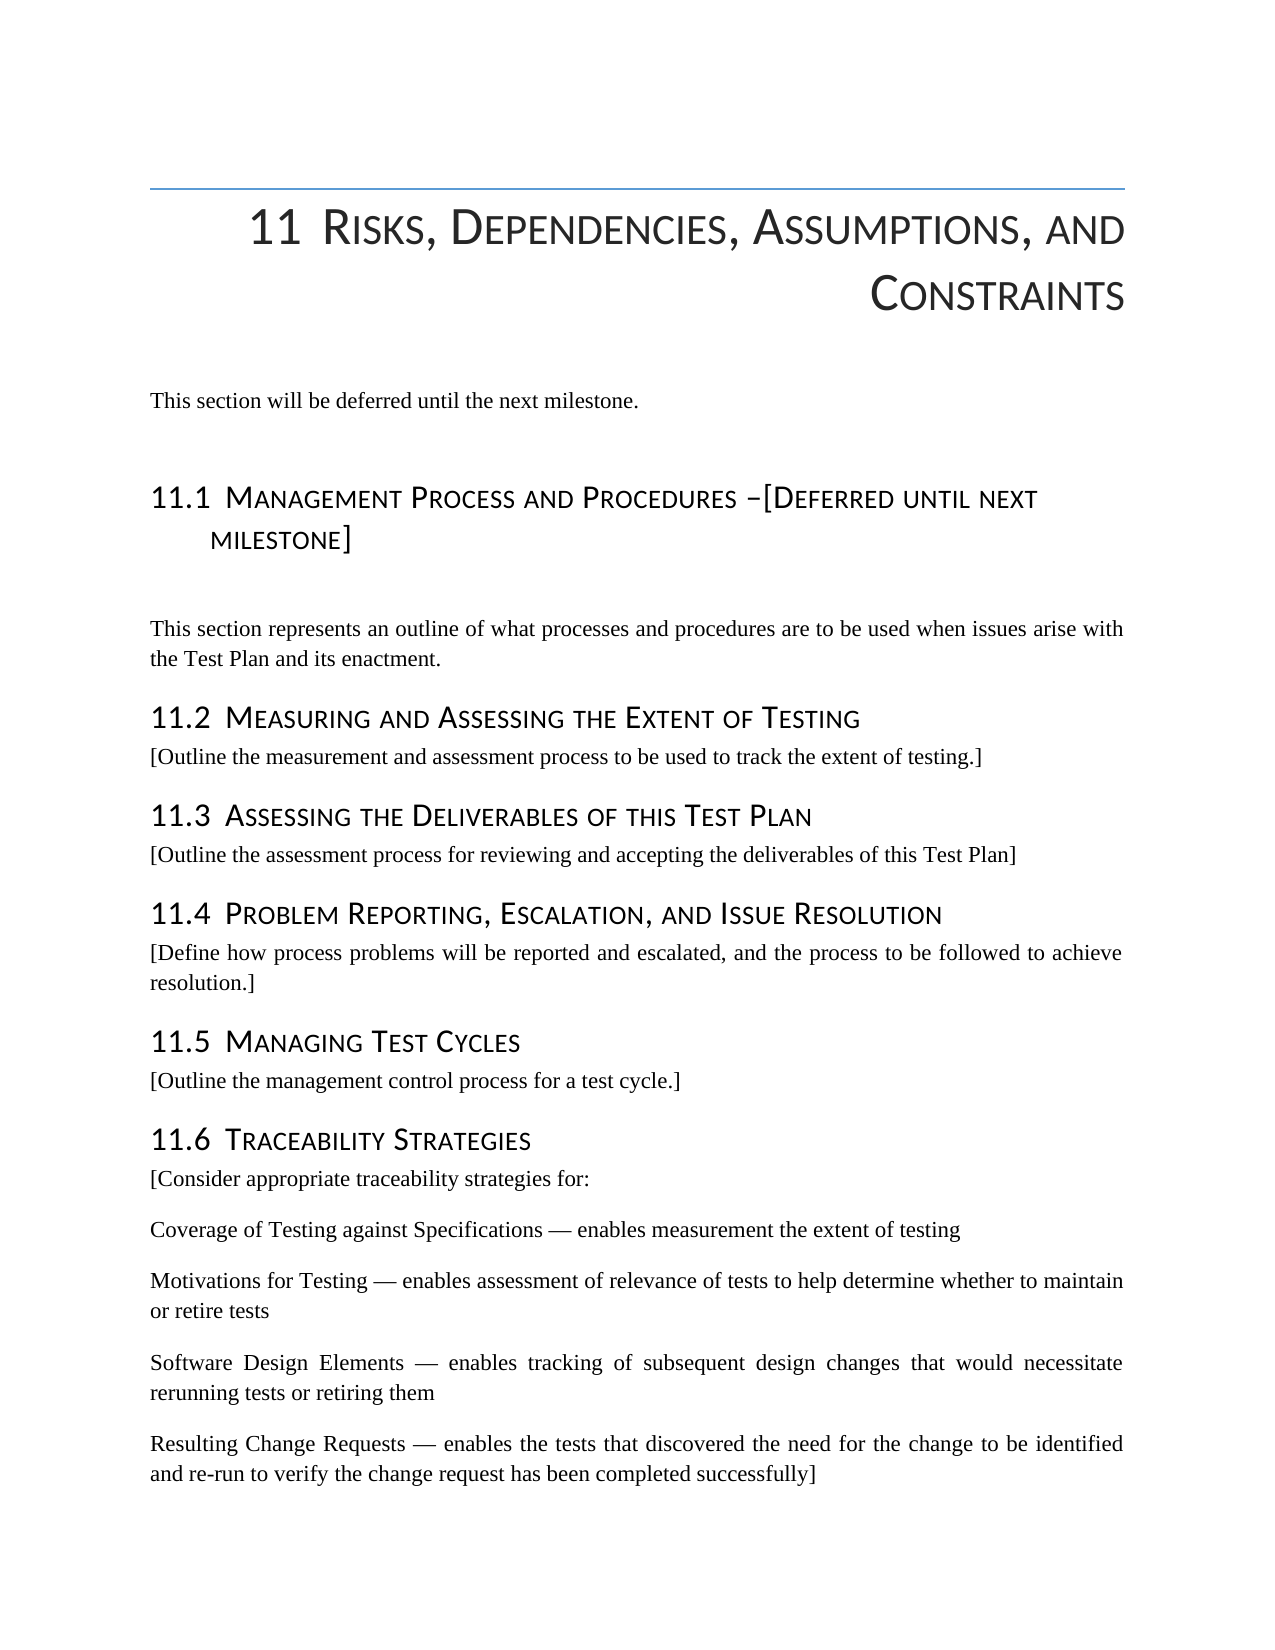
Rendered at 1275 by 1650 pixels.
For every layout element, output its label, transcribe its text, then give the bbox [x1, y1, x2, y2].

text Motivations for Testing — enables assessment of relevance of tests to help determine whether to maintain or retire tests [150, 1267, 1125, 1324]
text This section represents an outline of what processes and procedures are to be used when issues arise with the Test Plan and its enactment. [150, 615, 1125, 671]
text Coverage of Testing against Specifications — enables measurement the extent of testing [150, 1216, 1125, 1243]
text This section will be deferred until the next milestone. [150, 387, 1125, 414]
subtitle Measuring and Assessing the Extent of Testing [150, 696, 1125, 737]
subtitle Assessing the Deliverables of this Test Plan [150, 794, 1125, 835]
text [Outline the assessment process for reviewing and accepting the deliverables of this Test Plan] [150, 841, 1125, 867]
text [Outline the measurement and assessment process to be used to track the extent of testing.] [150, 743, 1125, 769]
text [Define how process problems will be reported and escalated, and the process to be followed to achieve resolution.] [150, 939, 1125, 996]
subtitle Traceability Strategies [150, 1118, 1125, 1159]
text Resulting Change Requests — enables the tests that discovered the need for the change to be identified and re-run to verify the change request has been completed successfully] [150, 1430, 1125, 1486]
subtitle Management Process and Procedures –[Deferred until next milestone] [150, 476, 1125, 557]
subtitle Risks, Dependencies, Assumptions, and Constraints [150, 190, 1125, 324]
text [Outline the management control process for a test cycle.] [150, 1067, 1125, 1094]
text Software Design Elements — enables tracking of subsequent design changes that would necessitate rerunning tests or retiring them [150, 1349, 1125, 1405]
subtitle Managing Test Cycles [150, 1020, 1125, 1061]
subtitle Problem Reporting, Escalation, and Issue Resolution [150, 892, 1125, 933]
text [Consider appropriate traceability strategies for: [150, 1165, 1125, 1192]
